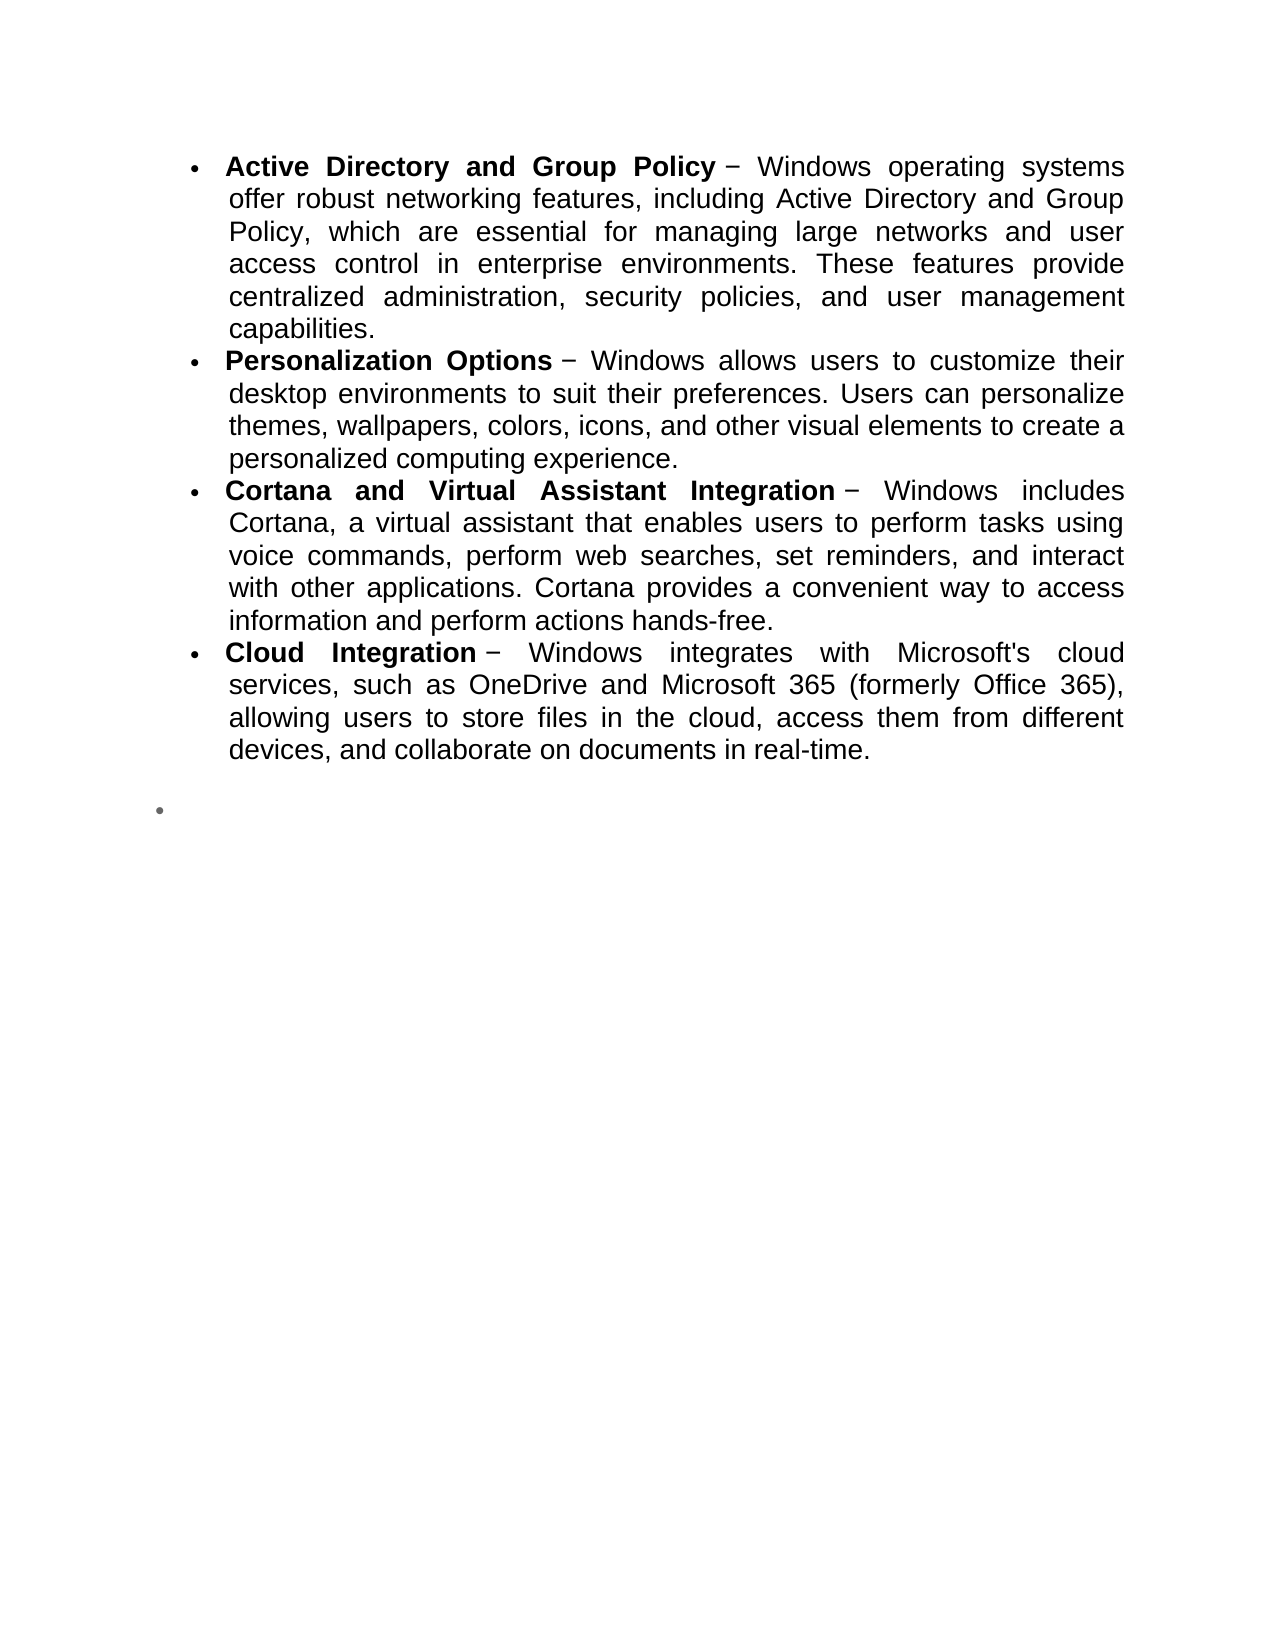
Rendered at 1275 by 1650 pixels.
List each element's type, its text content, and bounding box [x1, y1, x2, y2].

list Cortana and Virtual Assistant Integration − Windows includes Cortana, a virtual assistant that enables users to perform tasks using voice commands, perform web searches, set reminders, and interact with other applications. Cortana provides a convenient way to access information and perform actions hands-free. [191, 474, 1125, 636]
list Cloud Integration − Windows integrates with Microsoft's cloud services, such as OneDrive and Microsoft 365 (formerly Office 365), allowing users to store files in the cloud, access them from different devices, and collaborate on documents in real-time. [191, 636, 1125, 766]
list Active Directory and Group Policy − Windows operating systems offer robust networking features, including Active Directory and Group Policy, which are essential for managing large networks and user access control in enterprise environments. These features provide centralized administration, security policies, and user management capabilities. [191, 150, 1125, 344]
list Personalization Options − Windows allows users to customize their desktop environments to suit their preferences. Users can personalize themes, wallpapers, colors, icons, and other visual elements to create a personalized computing experience. [191, 344, 1125, 474]
